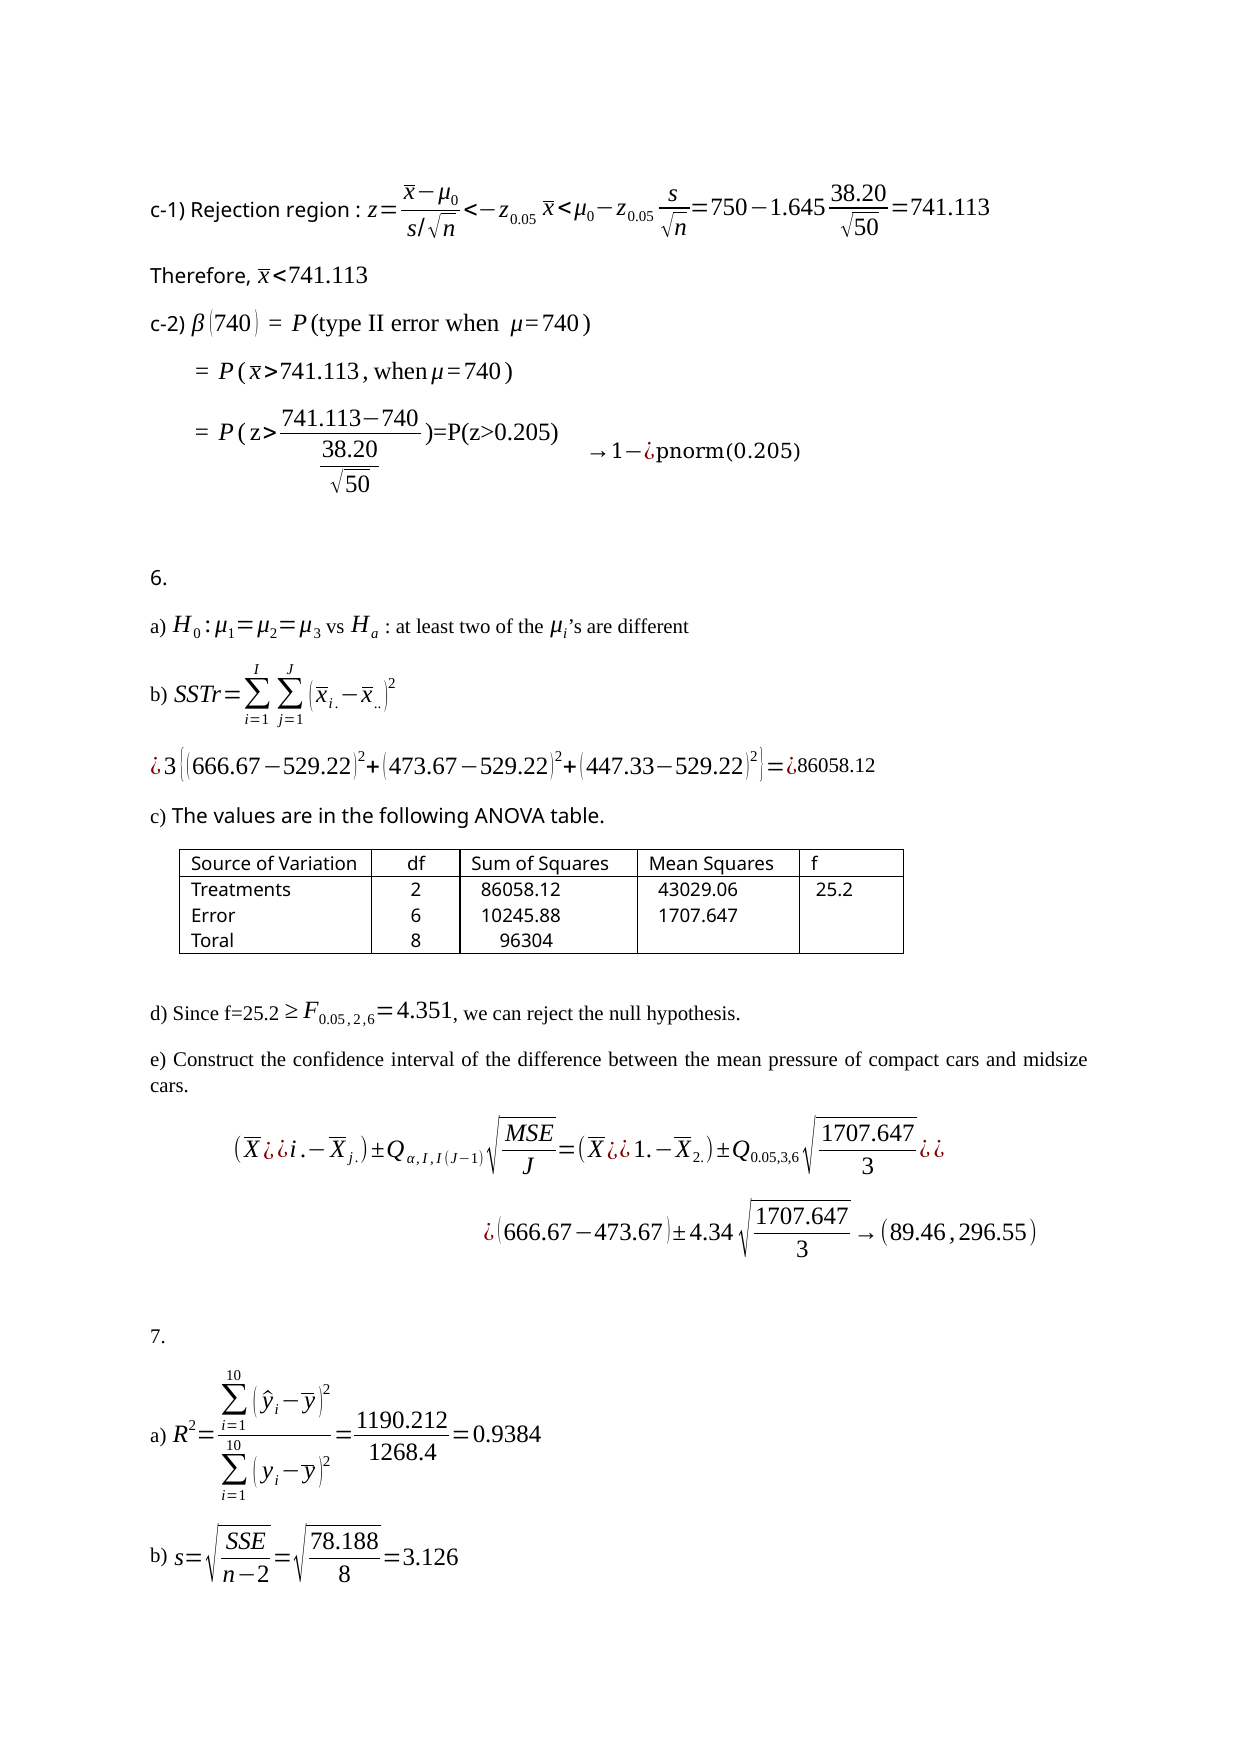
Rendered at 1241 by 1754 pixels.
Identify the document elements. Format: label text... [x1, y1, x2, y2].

text c-2) [150, 308, 1090, 339]
table_cell 86058.12 10245.88 96304 [461, 877, 637, 953]
text 6. [150, 563, 1090, 591]
text 7. [150, 1324, 1090, 1348]
text b) [150, 660, 1090, 727]
table_cell 2 6 8 [372, 877, 459, 953]
table_cell 43029.06 1707.647 [638, 877, 799, 953]
table_cell Treatments Error Toral [180, 877, 371, 953]
text a) [150, 1366, 1090, 1504]
table_header Sum of Squares [461, 850, 637, 876]
text c-1) Rejection region : [150, 177, 1090, 242]
text Therefore, [150, 261, 1090, 289]
text a) vs : at least two of the ’s are different [150, 610, 1090, 642]
text e) Construct the confidence interval of the difference between the mean pressure of compact cars and midsize cars. [150, 1047, 1090, 1097]
text b) [150, 1523, 1090, 1587]
table_cell 25.2 [800, 877, 903, 953]
table_header f [800, 850, 903, 876]
text c) The values are in the following ANOVA table. [150, 802, 1090, 830]
text 1pnorm(0.205) [150, 405, 1090, 497]
table_header Source of Variation [180, 850, 371, 876]
table_header Mean Squares [638, 850, 799, 876]
table_header df [372, 850, 459, 876]
text 86058.12 [150, 746, 1090, 783]
text d) Since f=25.2 , we can reject the null hypothesis. [150, 997, 1090, 1028]
